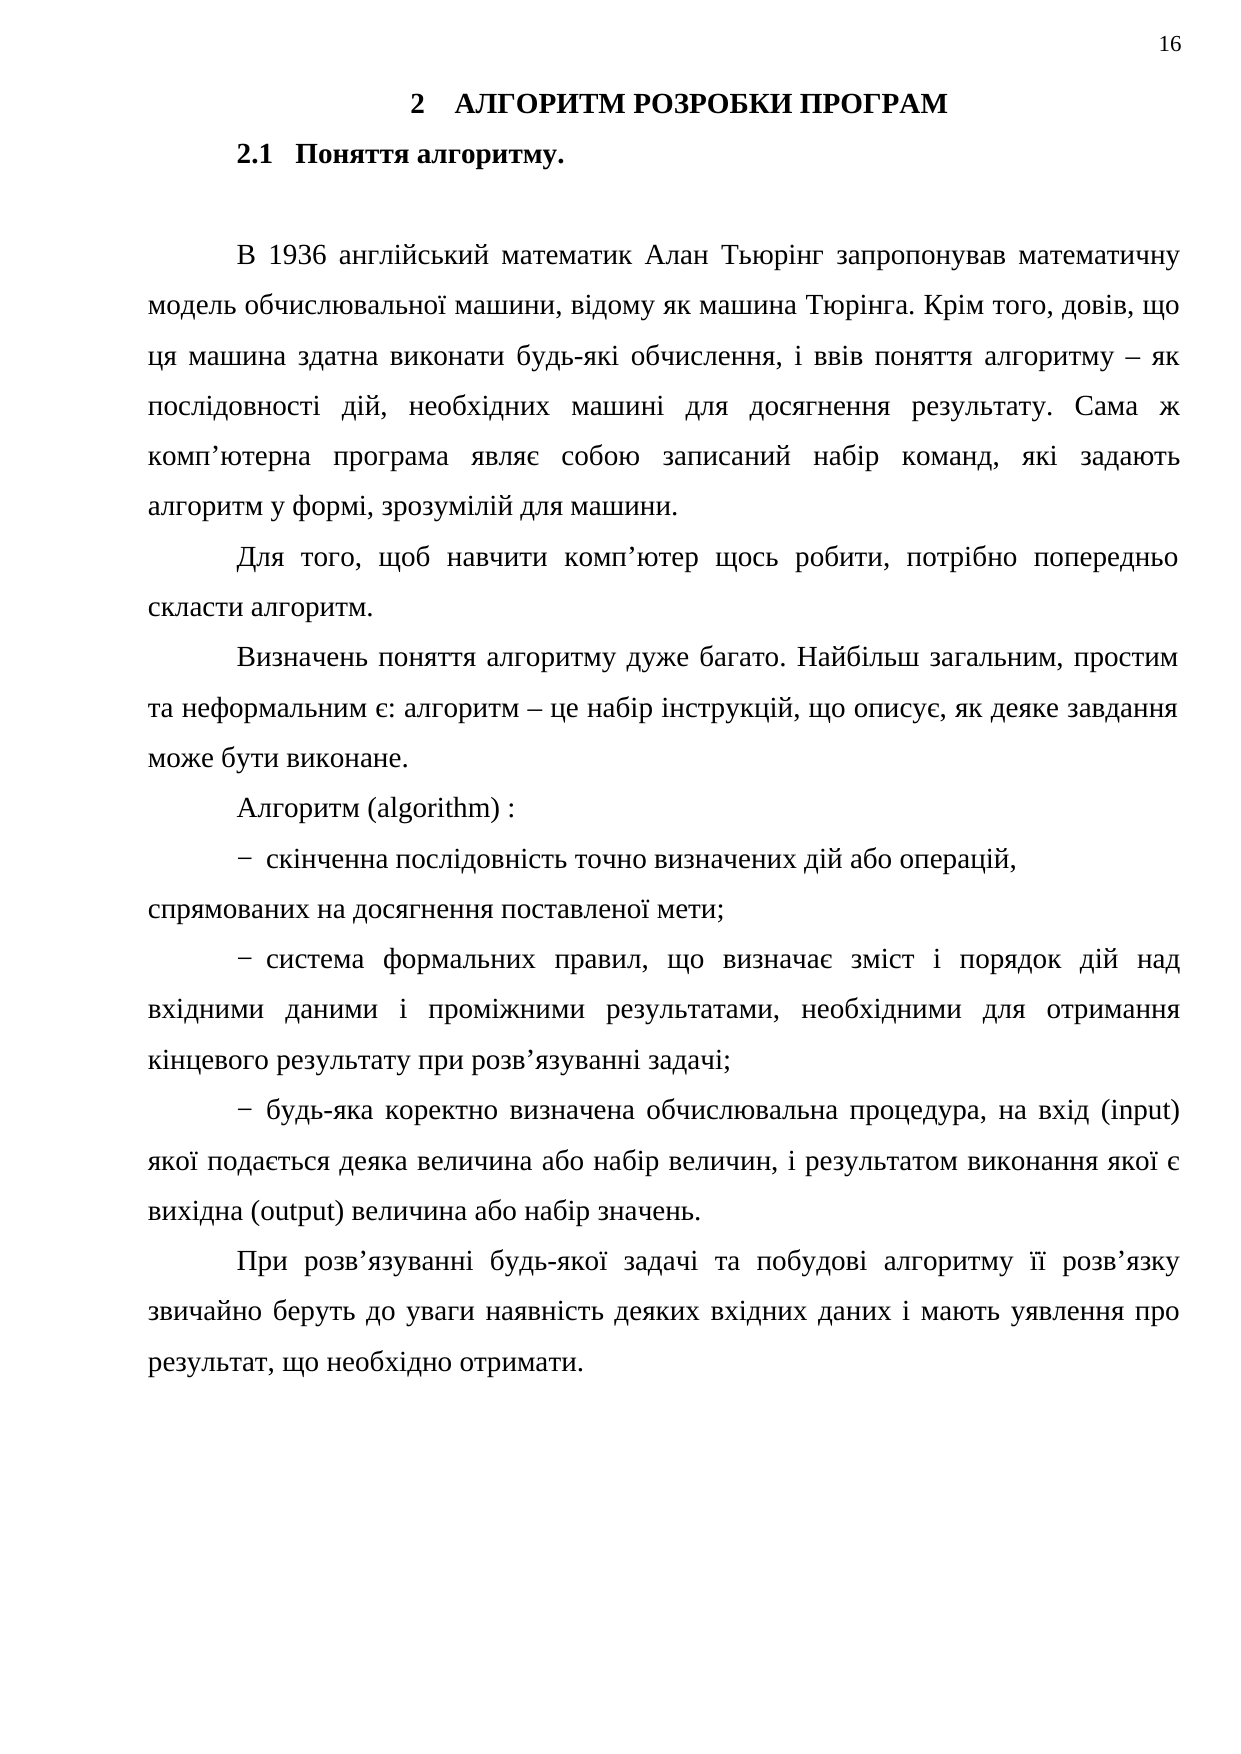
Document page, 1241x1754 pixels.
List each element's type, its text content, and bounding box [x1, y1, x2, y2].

text В 1936 англійський математик Алан Тьюрінг запропонував математичну модель обчислювальної машини, відому як машина Тюрінга. Крім того, довів, що ця машина здатна виконати будь-які обчислення, і ввів поняття алгоритму – як послідовності дій, необхідних машині для досягнення результату. Сама ж комп’ютерна програма являє собою записаний набір команд, які задають алгоритм у формі, зрозумілій для машини. [148, 237, 1181, 522]
subtitle Поняття алгоритму. [148, 136, 1181, 170]
list будь-яка коректно визначена обчислювальна процедура, на вхід (input) якої подається деяка величина або набір величин, і результатом виконання якої є вихідна (output) величина або набір значень. [148, 1092, 1181, 1226]
subtitle Алгоритм Розробки програм [162, 86, 1181, 119]
text Алгоритм (algorithm) : [148, 790, 1179, 824]
list скінченна послідовність точно визначених дій або операцій, спрямованих на досягнення поставленої мети; [148, 841, 1181, 924]
text Для того, щоб навчити комп’ютер щось робити, потрібно попередньо скласти алгоритм. [148, 539, 1179, 623]
text При розв’язуванні будь-якої задачі та побудові алгоритму її розв’язку звичайно беруть до уваги наявність деяких вхідних даних і мають уявлення про результат, що необхідно отримати. [148, 1243, 1181, 1377]
list система формальних правил, що визначає зміст і порядок дій над вхідними даними і проміжними результатами, необхідними для отримання кінцевого результату при розв’язуванні задачі; [148, 941, 1181, 1076]
text Визначень поняття алгоритму дуже багато. Найбільш загальним, простим та неформальним є: алгоритм – це набір інструкцій, що описує, як деяке завдання може бути виконане. [148, 639, 1179, 774]
